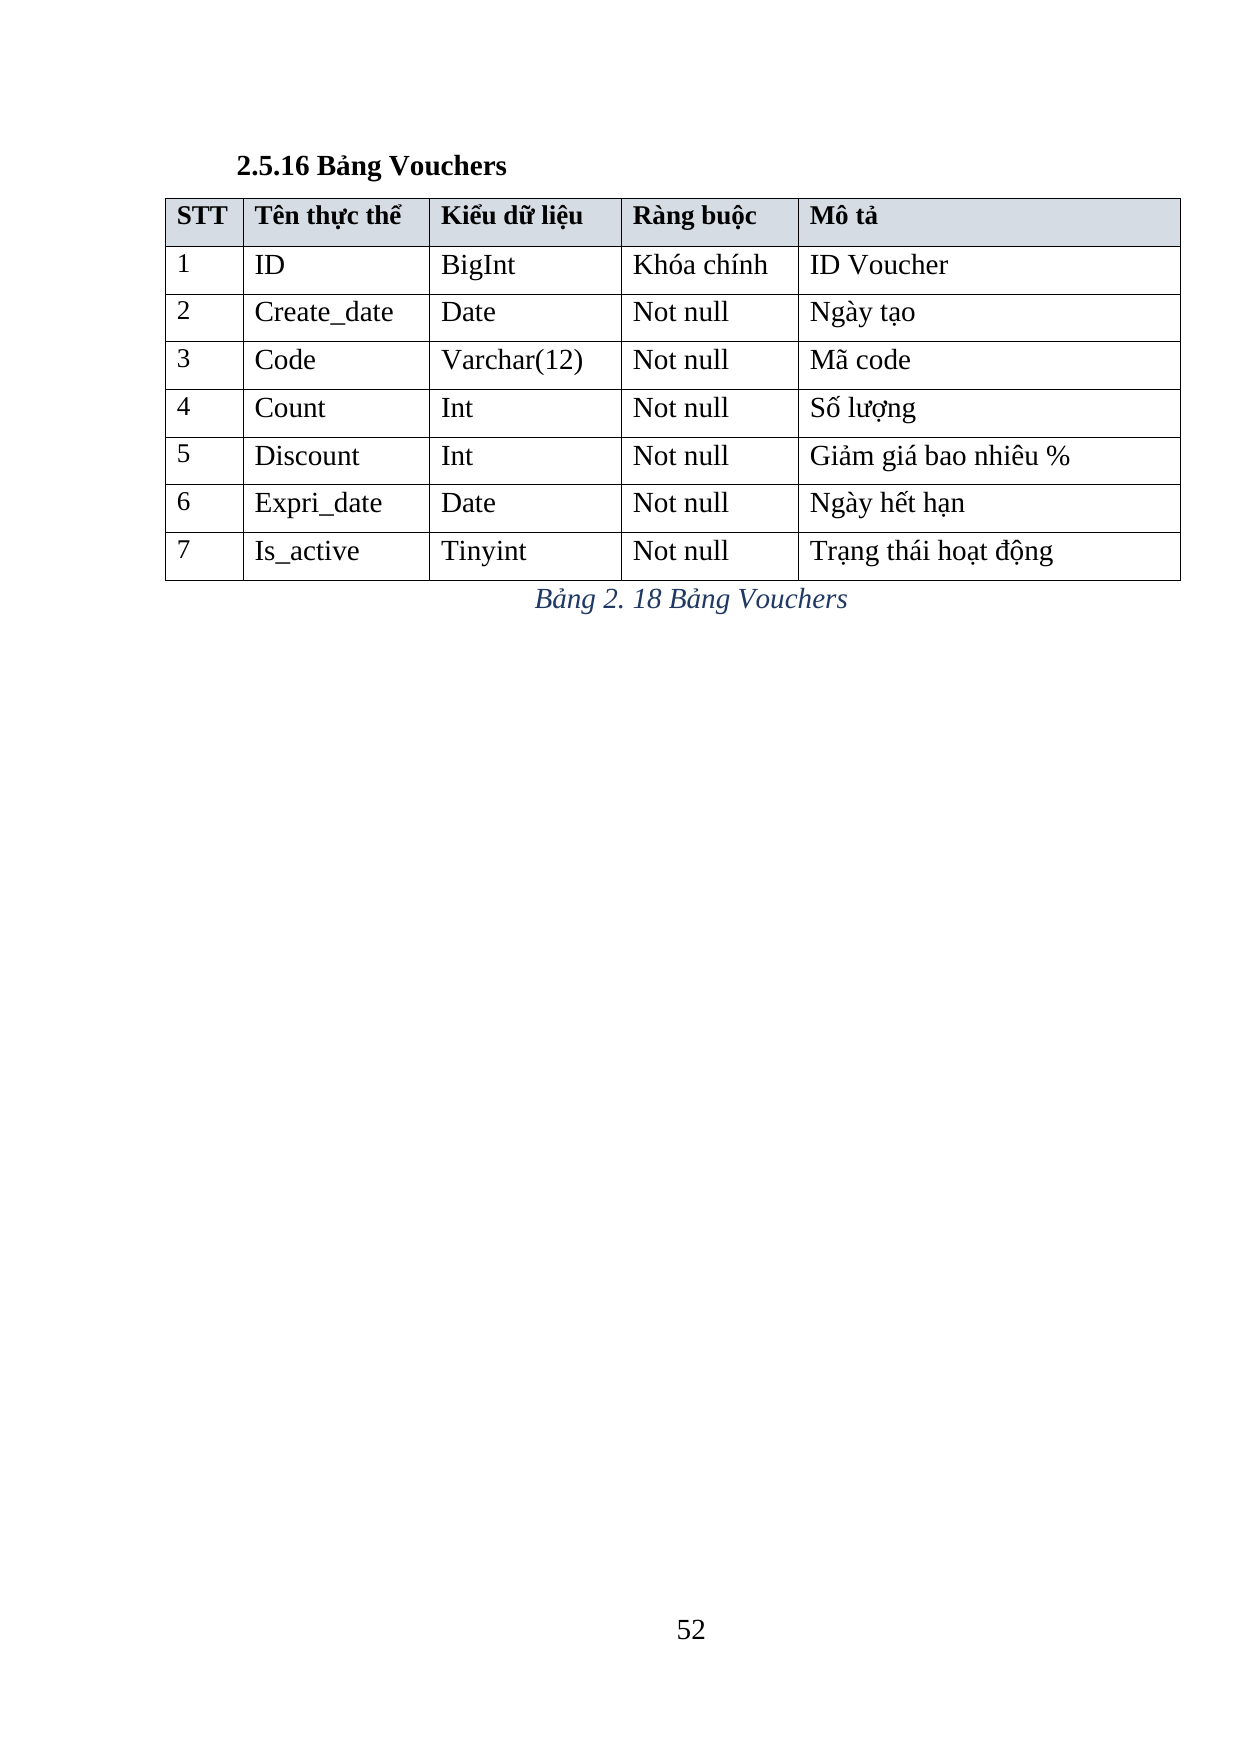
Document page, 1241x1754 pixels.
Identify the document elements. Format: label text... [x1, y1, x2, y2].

table_cell Discount [244, 438, 429, 484]
table_cell Not null [622, 485, 798, 532]
table_cell 5 [166, 438, 243, 484]
table_cell Số lượng [799, 390, 1180, 437]
table_cell Ngày tạo [799, 295, 1180, 341]
table_cell 6 [166, 485, 243, 532]
table_cell Tinyint [430, 533, 621, 580]
table_header Tên thực thể [244, 199, 429, 246]
table_cell Create_date [244, 295, 429, 341]
table_cell ID Voucher [799, 247, 1180, 293]
table_cell 7 [166, 533, 243, 580]
table_cell Not null [622, 342, 798, 389]
table_header Mô tả [799, 199, 1180, 246]
table_cell 2 [166, 295, 243, 341]
table_cell 1 [166, 247, 243, 293]
table_cell BigInt [430, 247, 621, 293]
table_cell Khóa chính [622, 247, 798, 293]
table_cell Not null [622, 438, 798, 484]
table_cell Is_active [244, 533, 429, 580]
table_cell Date [430, 295, 621, 341]
table_cell Varchar(12) [430, 342, 621, 389]
table_cell 3 [166, 342, 243, 389]
table_cell Int [430, 390, 621, 437]
table_cell Trạng thái hoạt động [799, 533, 1180, 580]
table_header Kiểu dữ liệu [430, 199, 621, 246]
table_cell 4 [166, 390, 243, 437]
table_cell Ngày hết hạn [799, 485, 1180, 532]
table_cell ID [244, 247, 429, 293]
table_cell Count [244, 390, 429, 437]
table_cell Int [430, 438, 621, 484]
table_cell Expri_date [244, 485, 429, 532]
table_cell Date [430, 485, 621, 532]
table_cell Mã code [799, 342, 1180, 389]
table_cell Code [244, 342, 429, 389]
table_cell Giảm giá bao nhiêu % [799, 438, 1180, 484]
table_cell Not null [622, 295, 798, 341]
table_cell Not null [622, 533, 798, 580]
table_header Ràng buộc [622, 199, 798, 246]
table_header STT [166, 199, 243, 246]
subtitle 2.5.16 Bảng Vouchers [236, 148, 1122, 181]
table_cell Not null [622, 390, 798, 437]
